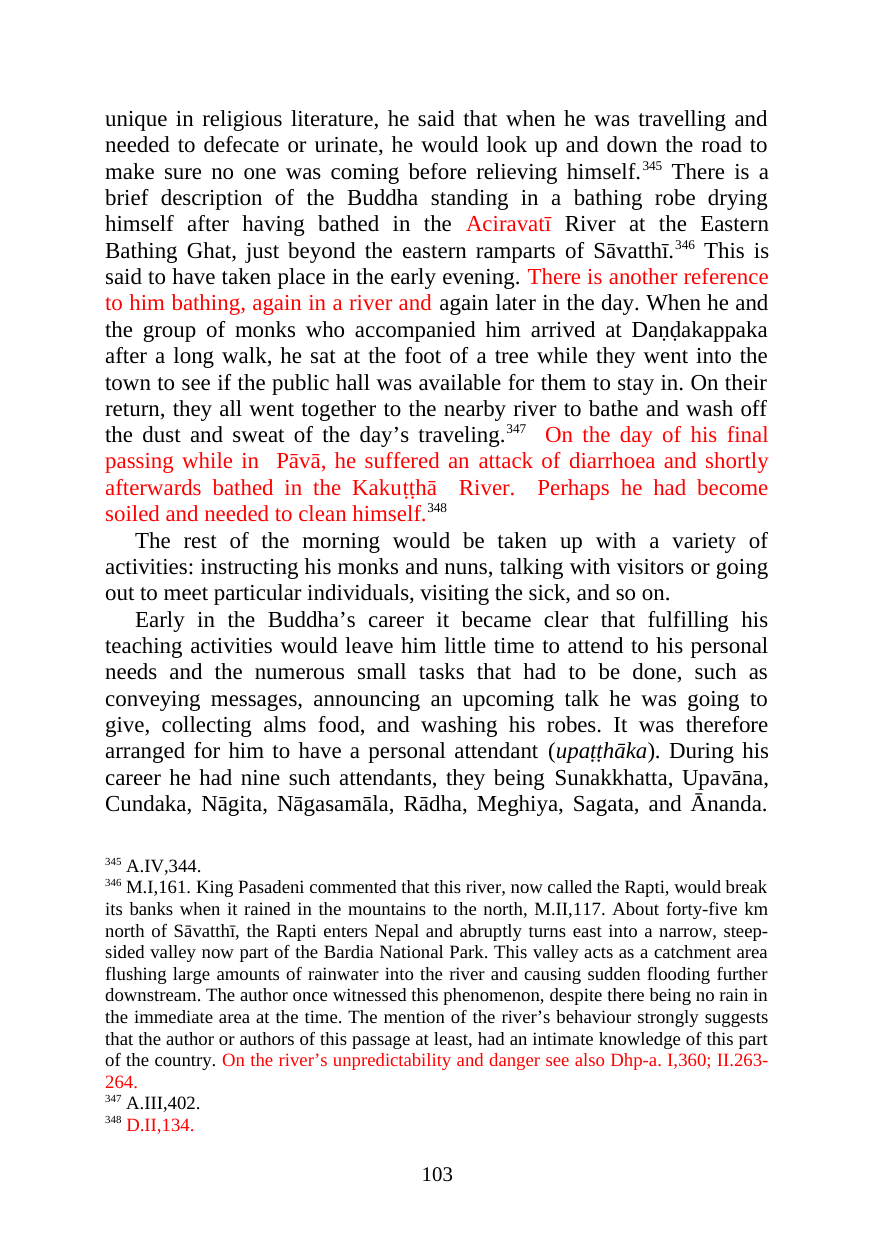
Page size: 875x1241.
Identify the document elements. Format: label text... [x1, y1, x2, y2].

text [105, 105, 769, 527]
text Early in the Buddha’s career it became clear that fulfilling his teaching activities would leave him little time to attend to his personal needs and the numerous small tasks that had to be done, such as conveying messages, announcing an upcoming talk he was going to give, collecting alms food, and washing his robes. It was therefore arranged for him to have a personal attendant (upaṭṭhāka). During his career he had nine such attendants, they being Sunakkhatta, Upavāna, Cundaka, Nāgita, Nāgasamāla, Rādha, Meghiya, Sagata, and Ānanda. The first of these eventually left the monastic Saṅgha and began publicly criticising the Buddha, which, even though it must have been something of an embarrassment, was nonetheless recorded in the texts, another example of their fidelity. Upavāna appears to have had some competence in medicine; he accompanied the Buddha on his final journey and was with him in his final hours. For the last twenty-five years of the Buddha’s life his attendant was his cousin Ānanda who, in his own words, said he “served the Lord with loving words, thoughts and deeds, and was like a shadow that never left him”. In dozens of discourses Ānanda is mentioned as being in the background making the Buddha’s life easier in numerous small ways and occasionally contributing to the conversations taking place. One of the small services he rendered when it was hot, was positioning himself behind the Buddha and fanning him while he talked with people. [105, 606, 769, 817]
text The rest of the morning would be taken up with a variety of activities: instructing his monks and nuns, talking with visitors or going out to meet particular individuals, visiting the sick, and so on. [105, 527, 769, 606]
